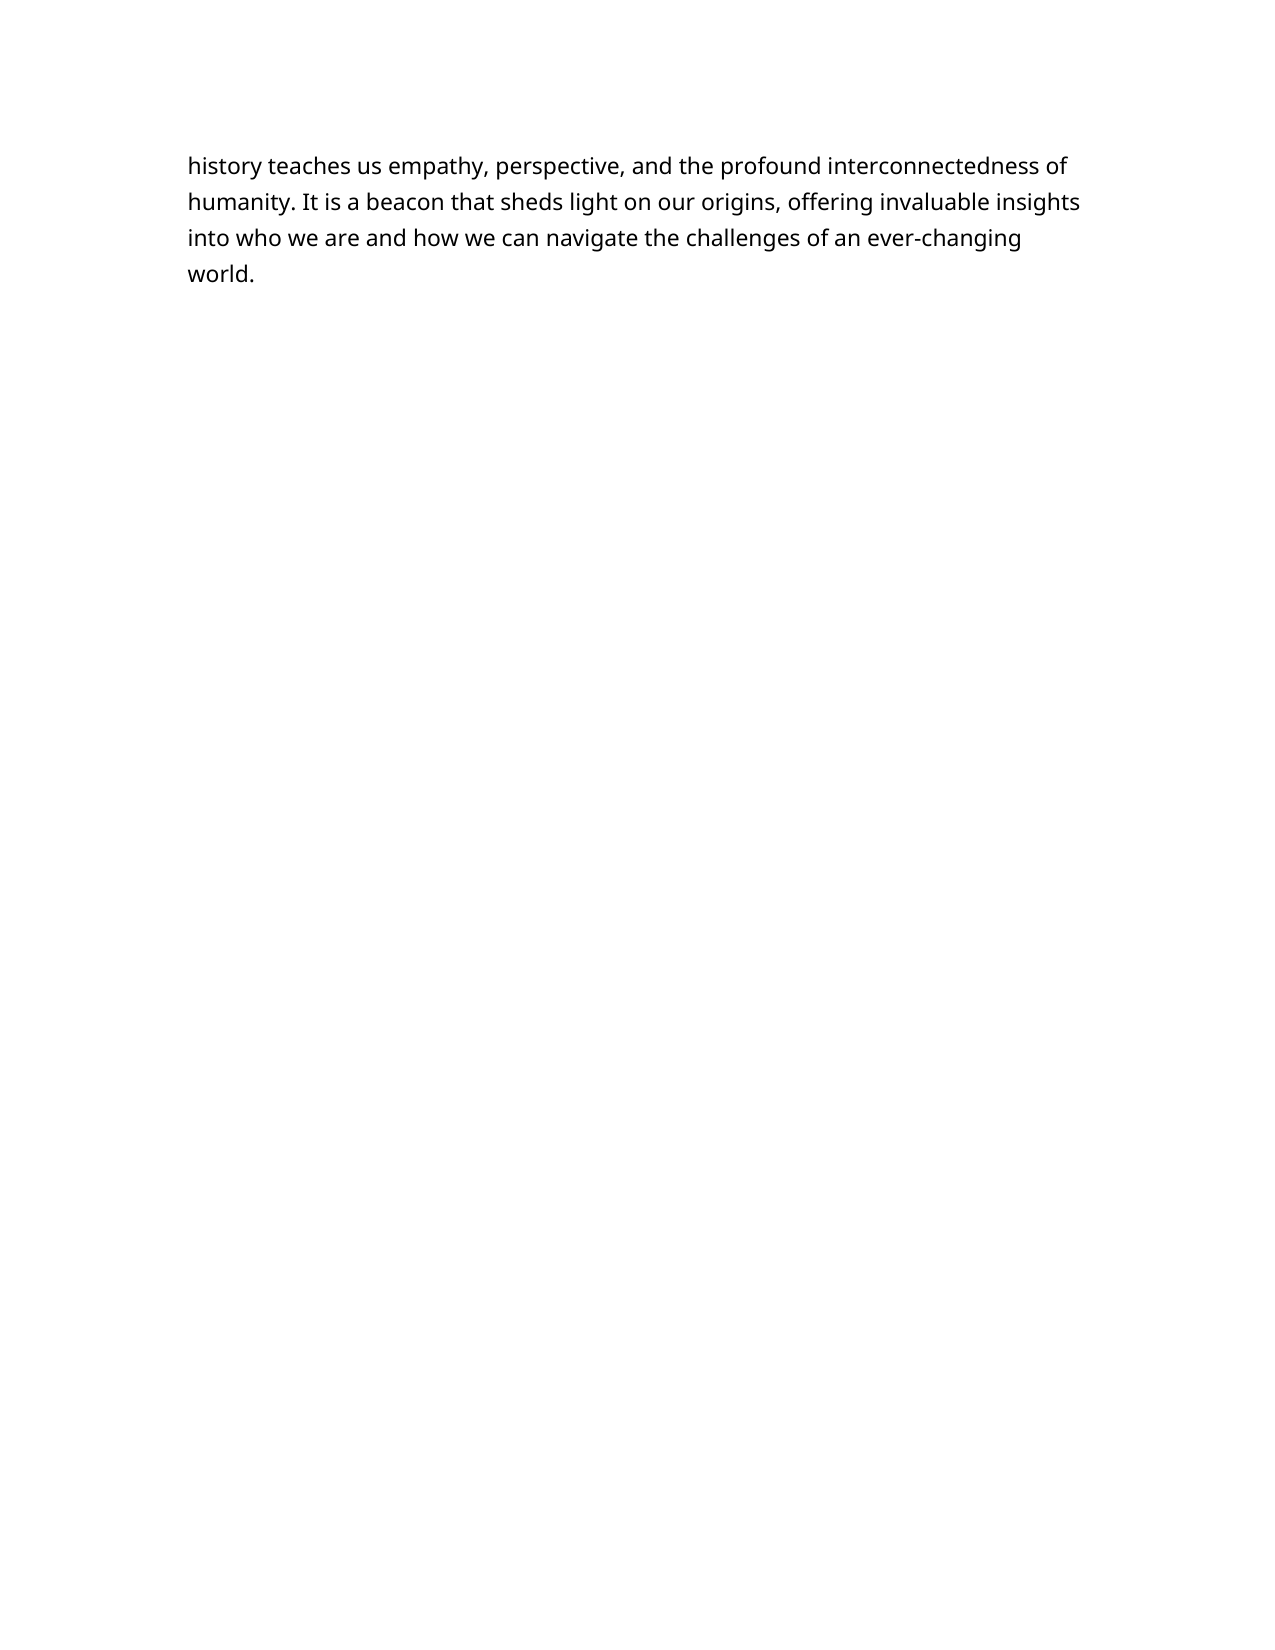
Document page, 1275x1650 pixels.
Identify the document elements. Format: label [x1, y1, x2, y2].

text [187, 150, 1087, 289]
